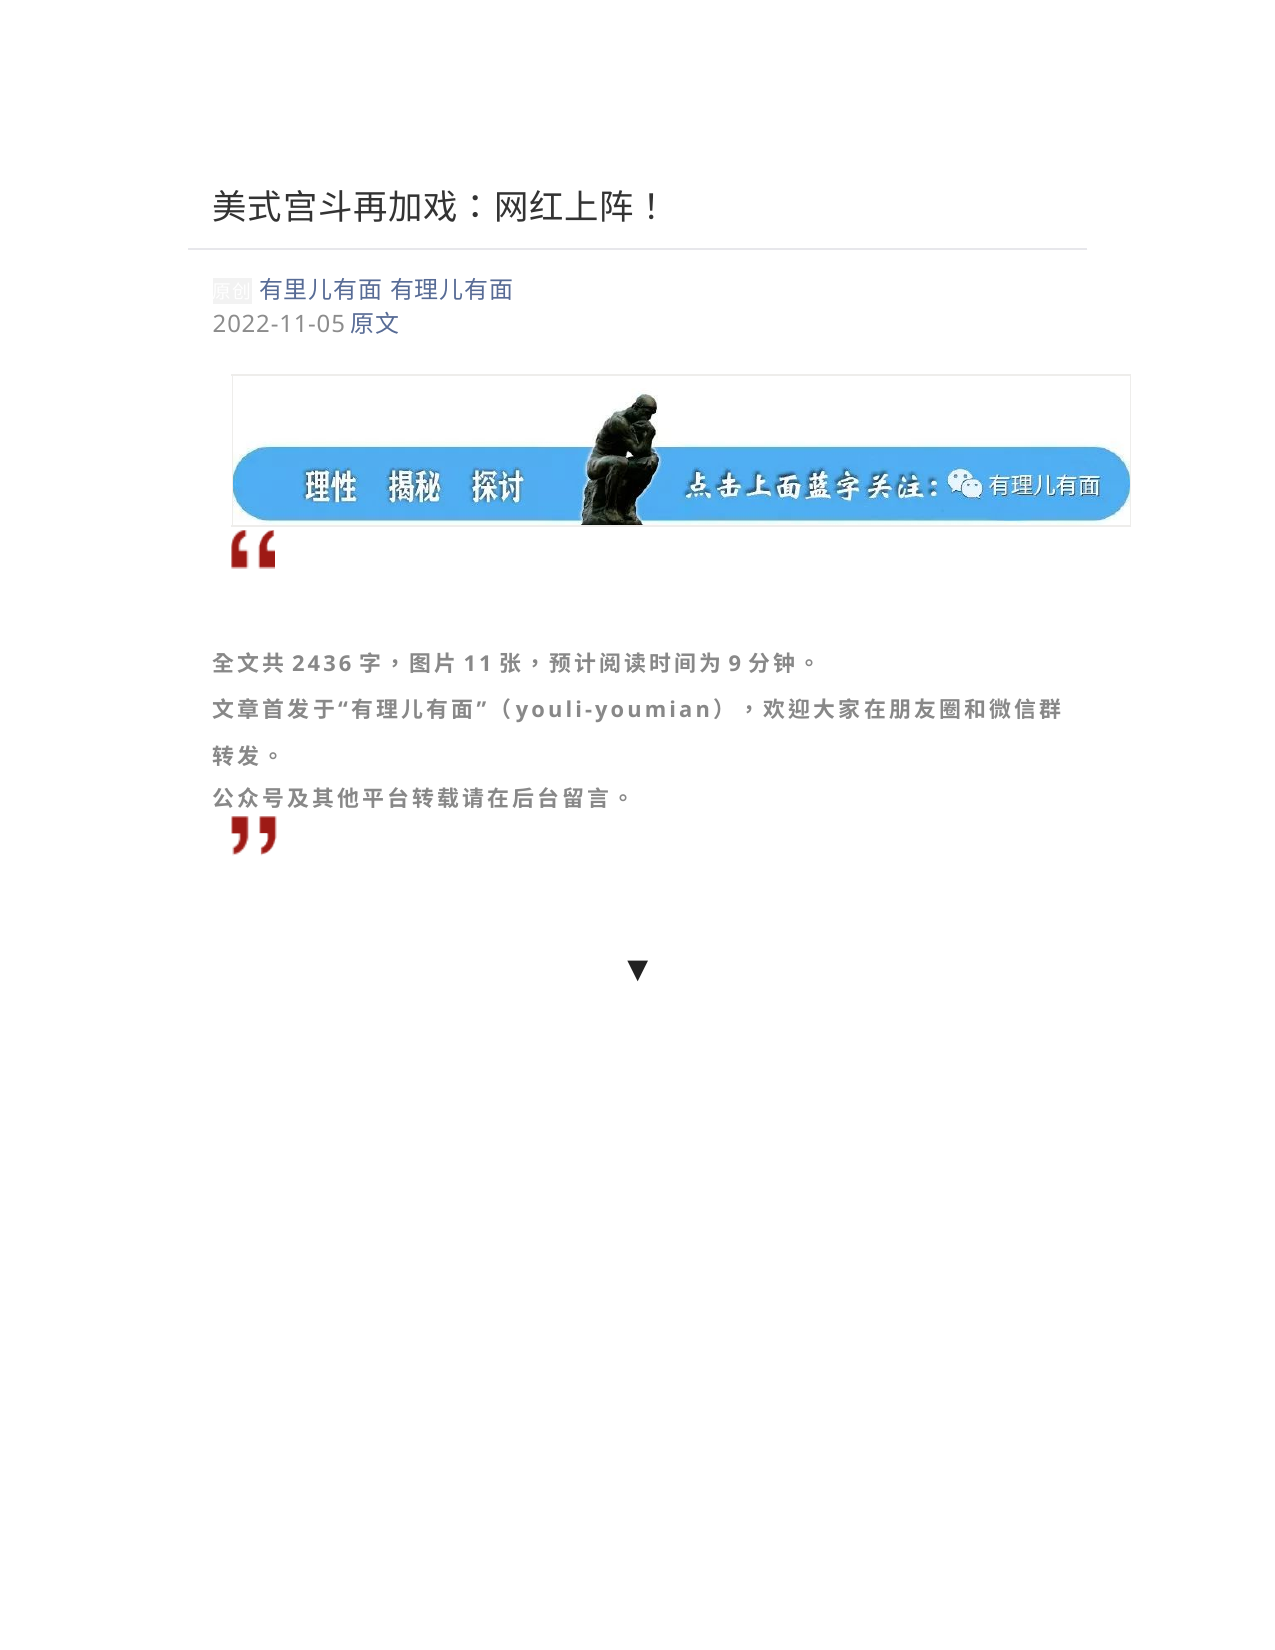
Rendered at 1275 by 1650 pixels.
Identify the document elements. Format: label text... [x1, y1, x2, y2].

title 美式宫斗再加戏：网红上阵！ [187, 150, 1087, 250]
text 2022-11-05原文 发表于 [212, 306, 1062, 340]
picture [233, 376, 1130, 525]
text 文章首发于“有理儿有面”（youli-youmian），欢迎大家在朋友圈和微信群转发。 [212, 677, 1062, 770]
picture [231, 816, 277, 856]
list 原创 有里儿有面 有理儿有面 [212, 272, 1062, 306]
text 全文共2436字，图片11张，预计阅读时间为9分钟。 [212, 635, 1062, 677]
text ▼ [212, 940, 1062, 987]
text 公众号及其他平台转载请在后台留言。 [212, 770, 1062, 813]
picture [231, 530, 275, 569]
